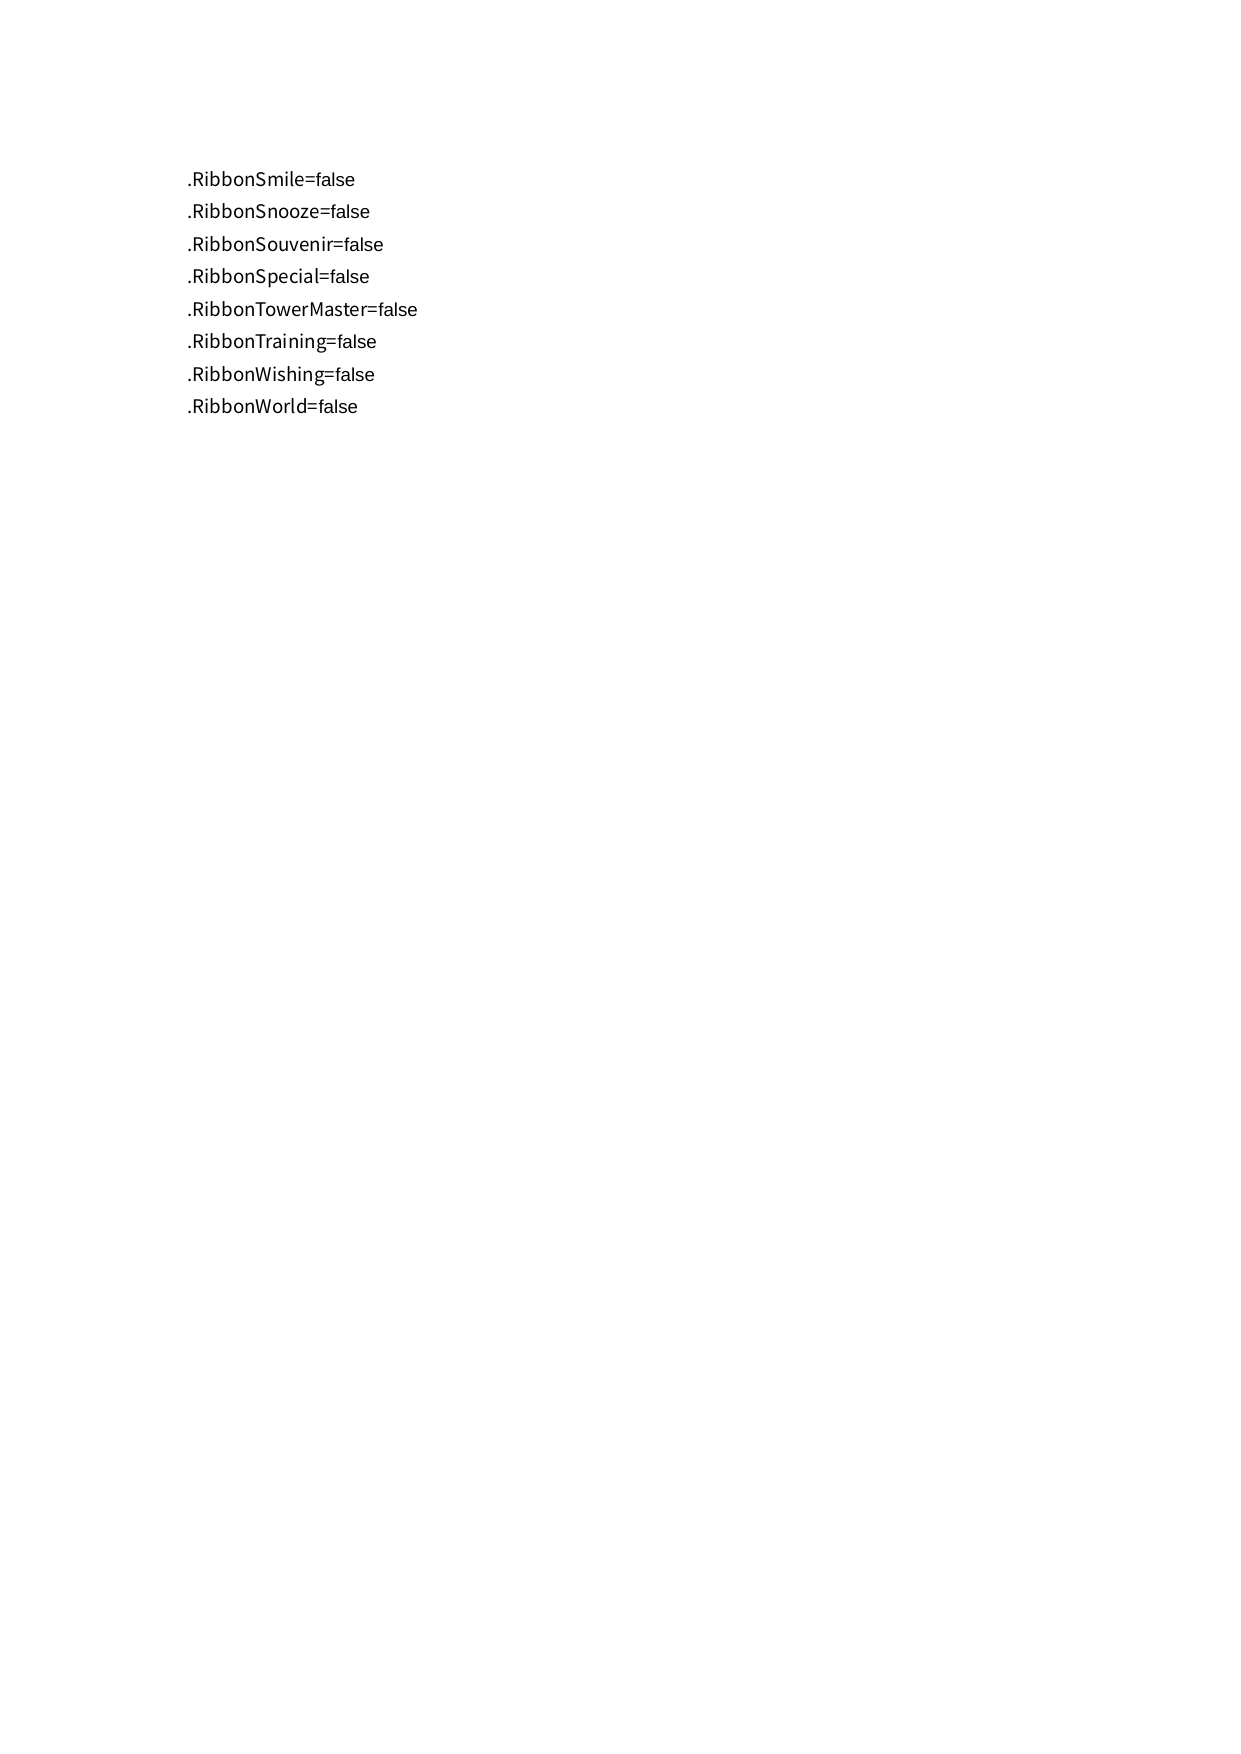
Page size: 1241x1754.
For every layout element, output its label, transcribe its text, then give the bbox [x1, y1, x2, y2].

text .RibbonTowerMaster=false [187, 292, 1053, 324]
text .RibbonSouvenir=false [187, 227, 1053, 259]
text .RibbonWorld=false [187, 389, 1053, 422]
text .RibbonSnooze=false [187, 194, 1053, 227]
text .RibbonSmile=false [187, 162, 1053, 194]
text .RibbonWishing=false [187, 357, 1053, 389]
text .RibbonTraining=false [187, 324, 1053, 357]
text .RibbonSpecial=false [187, 259, 1053, 292]
